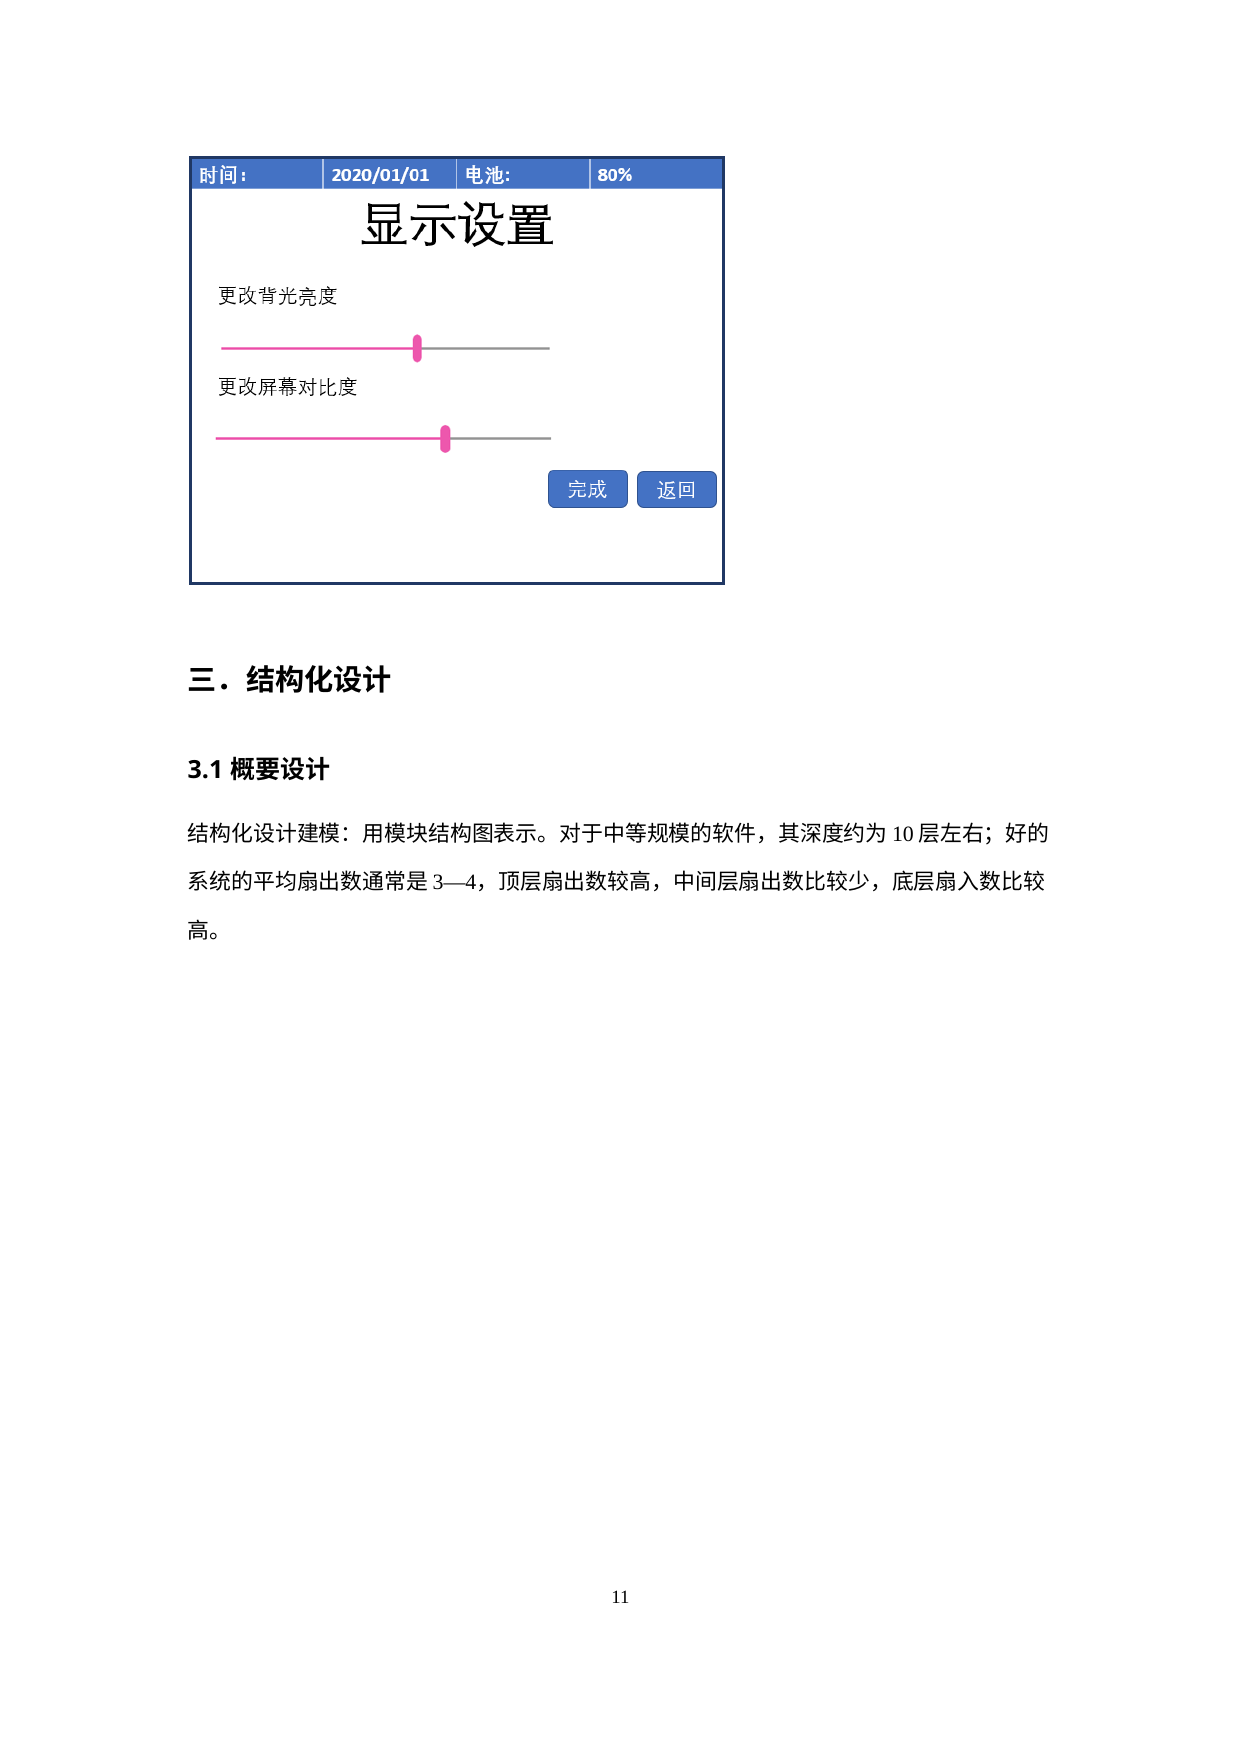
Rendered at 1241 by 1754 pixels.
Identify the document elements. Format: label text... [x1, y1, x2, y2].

subtitle 3.1 概要设计 [187, 736, 1053, 801]
picture [187, 153, 725, 590]
text 结构化设计建模：用模块结构图表示。对于中等规模的软件，其深度约为10层左右；好的系统的平均扇出数通常是3—4，顶层扇出数较高，中间层扇出数比较少，底层扇入数比较高。 [187, 815, 1053, 945]
subtitle 三．结构化设计 [187, 646, 1053, 711]
